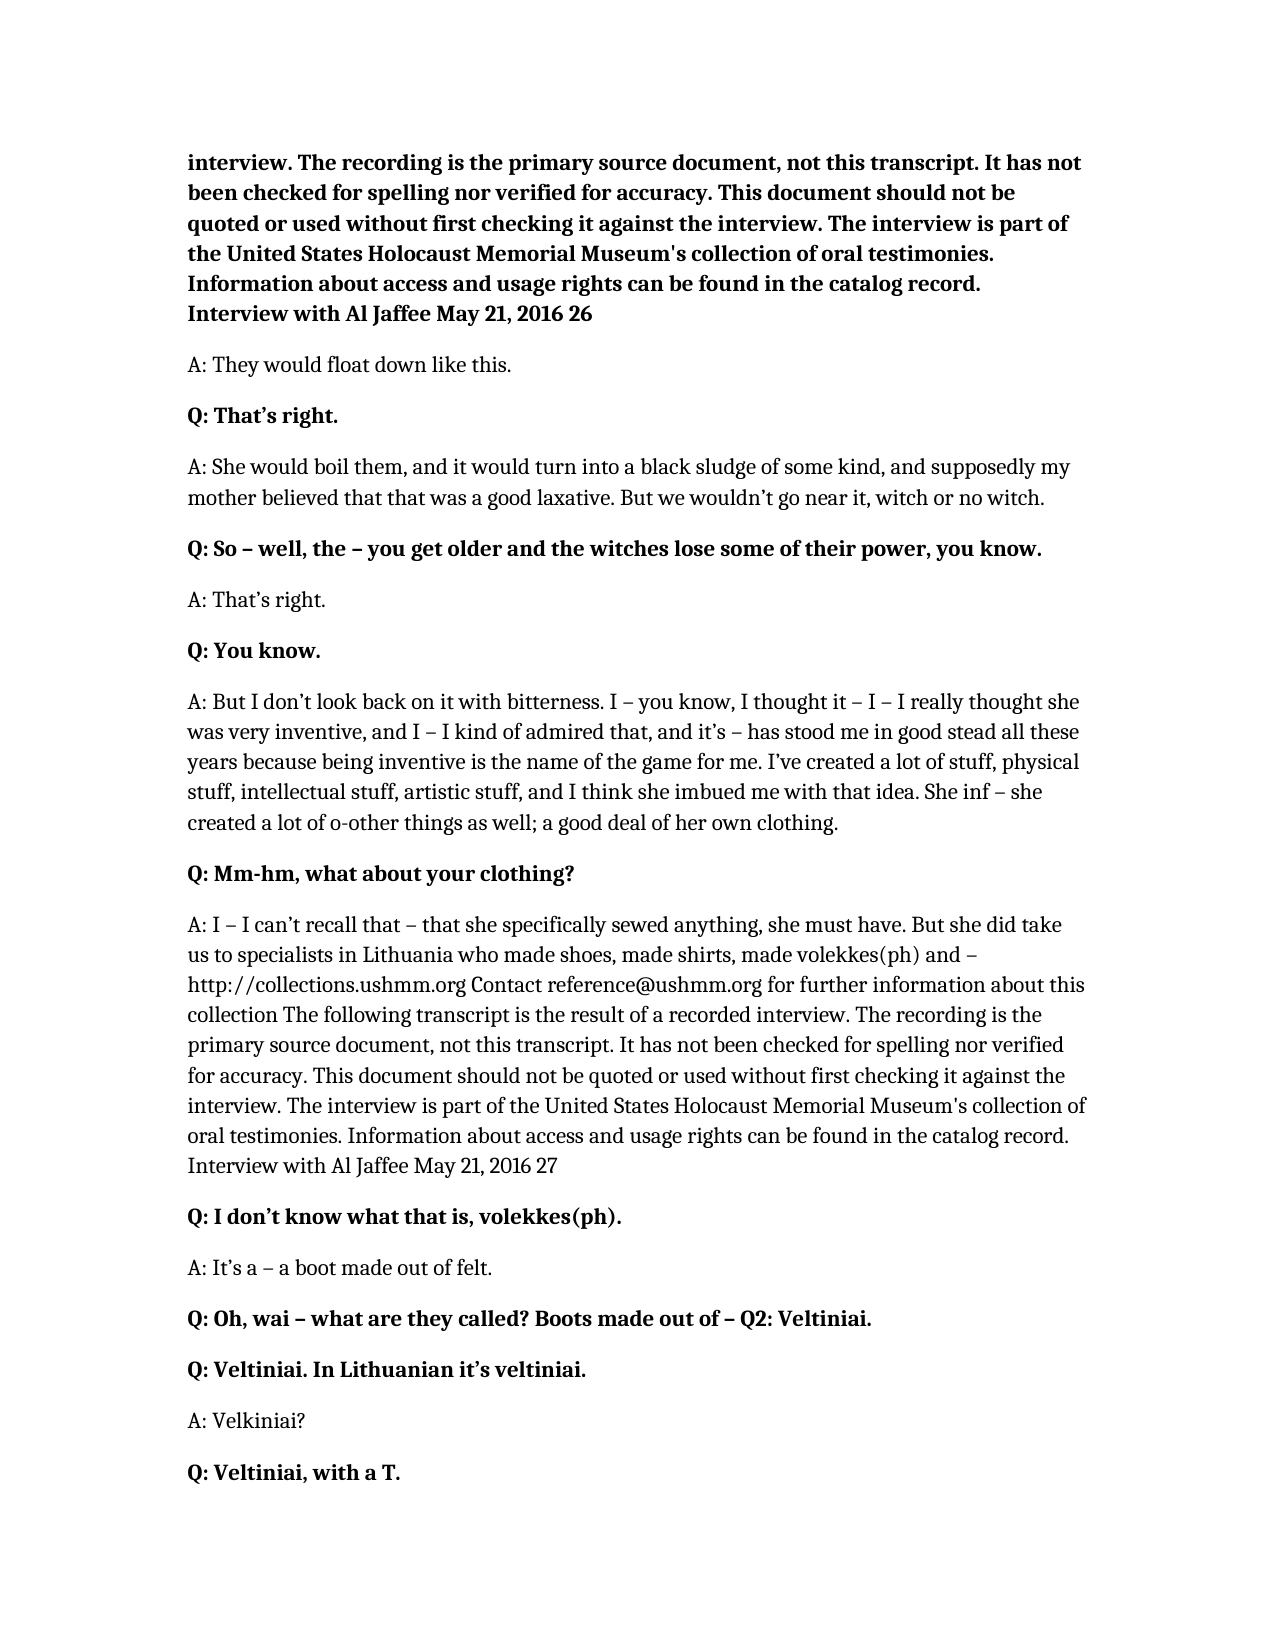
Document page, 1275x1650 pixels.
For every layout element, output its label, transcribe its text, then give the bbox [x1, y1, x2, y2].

text A: They would float down like this. [187, 352, 1087, 378]
text A: It’s a – a boot made out of felt. [187, 1255, 1087, 1282]
text A: Velkiniai? [187, 1408, 1087, 1435]
text A: But I don’t look back on it with bitterness. I – you know, I thought it – I – I really thought she was very inventive, and I – I kind of admired that, and it’s – has stood me in good stead all these years because being inventive is the name of the game for me. I’ve created a lot of stuff, physical stuff, intellectual stuff, artistic stuff, and I think she imbued me with that idea. She inf – she created a lot of o-other things as well; a good deal of her own clothing. [187, 688, 1087, 836]
text Q: Veltiniai, with a T. [187, 1459, 1087, 1486]
text Q: Oh, wai – what are they called? Boots made out of – Q2: Veltiniai. [187, 1306, 1087, 1333]
text A: She would boil them, and it would turn into a black sludge of some kind, and supposedly my mother believed that that was a good laxative. But we wouldn’t go near it, witch or no witch. [187, 454, 1087, 511]
text Q: I don’t know what that is, volekkes(ph). [187, 1204, 1087, 1231]
text A: That’s right. [187, 586, 1087, 613]
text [187, 150, 1087, 327]
text Q: Mm-hm, what about your clothing? [187, 860, 1087, 887]
text Q: You know. [187, 637, 1087, 664]
text A: I – I can’t recall that – that she specifically sewed anything, she must have. But she did take us to specialists in Lithuania who made shoes, made shirts, made volekkes(ph) and – http://collections.ushmm.org Contact reference@ushmm.org for further information about this collection The following transcript is the result of a recorded interview. The recording is the primary source document, not this transcript. It has not been checked for spelling nor verified for accuracy. This document should not be quoted or used without first checking it against the interview. The interview is part of the United States Holocaust Memorial Museum's collection of oral testimonies. Information about access and usage rights can be found in the catalog record. Interview with Al Jaffee May 21, 2016 27 [187, 911, 1087, 1179]
text Q: That’s right. [187, 403, 1087, 429]
text Q: Veltiniai. In Lithuanian it’s veltiniai. [187, 1357, 1087, 1384]
text Q: So – well, the – you get older and the witches lose some of their power, you know. [187, 535, 1087, 562]
